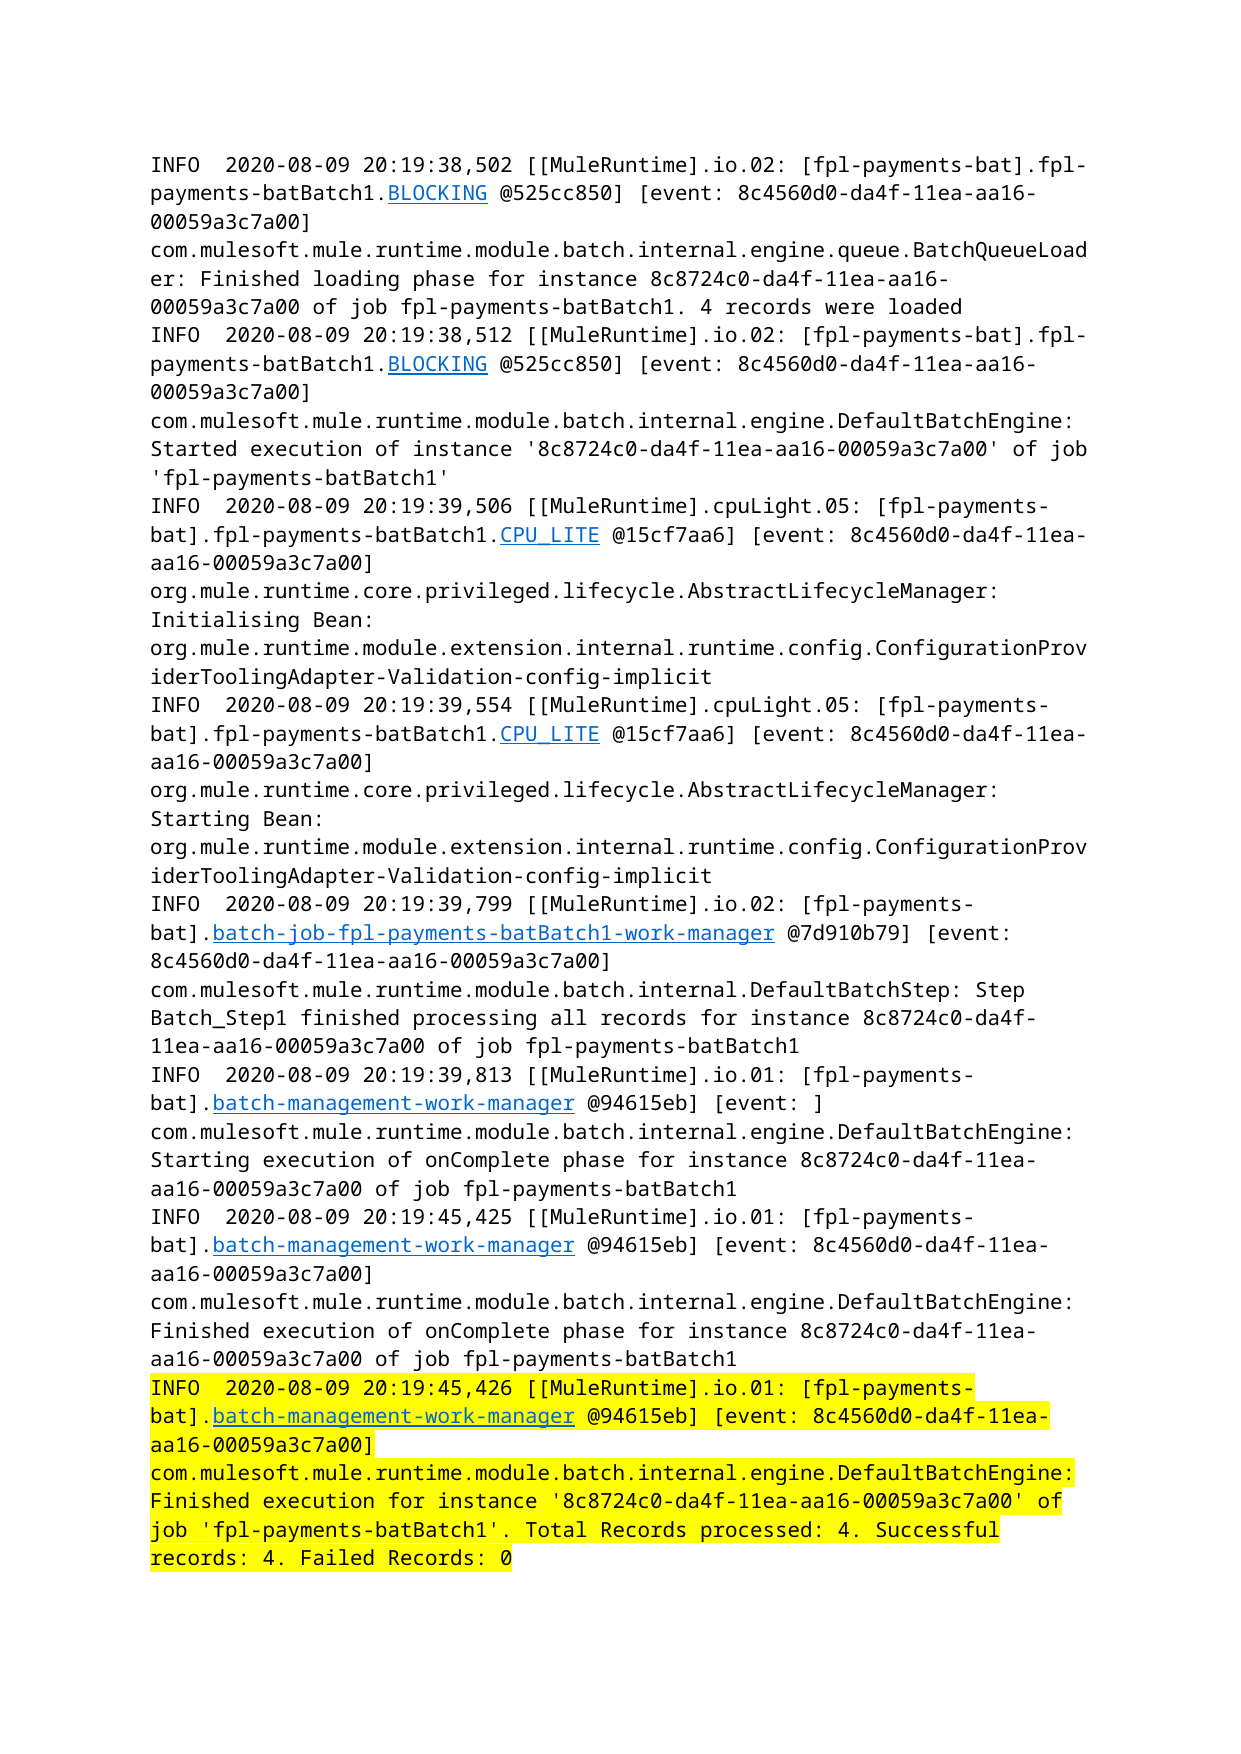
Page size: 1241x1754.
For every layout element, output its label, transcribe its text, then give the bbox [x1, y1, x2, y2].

text INFO 2020-08-09 20:19:38,512 [[MuleRuntime].io.02: [fpl-payments-bat].fpl-payments-batBatch1.BLOCKING @525cc850] [event: 8c4560d0-da4f-11ea-aa16-00059a3c7a00] com.mulesoft.mule.runtime.module.batch.internal.engine.DefaultBatchEngine: Started execution of instance '8c8724c0-da4f-11ea-aa16-00059a3c7a00' of job 'fpl-payments-batBatch1' [150, 321, 1090, 491]
text INFO 2020-08-09 20:19:39,506 [[MuleRuntime].cpuLight.05: [fpl-payments-bat].fpl-payments-batBatch1.CPU_LITE @15cf7aa6] [event: 8c4560d0-da4f-11ea-aa16-00059a3c7a00] org.mule.runtime.core.privileged.lifecycle.AbstractLifecycleManager: Initialising Bean: org.mule.runtime.module.extension.internal.runtime.config.ConfigurationProviderToolingAdapter-Validation-config-implicit [150, 491, 1090, 690]
text INFO 2020-08-09 20:19:39,813 [[MuleRuntime].io.01: [fpl-payments-bat].batch-management-work-manager @94615eb] [event: ] com.mulesoft.mule.runtime.module.batch.internal.engine.DefaultBatchEngine: Starting execution of onComplete phase for instance 8c8724c0-da4f-11ea-aa16-00059a3c7a00 of job fpl-payments-batBatch1 [150, 1060, 1090, 1202]
text INFO 2020-08-09 20:19:45,426 [[MuleRuntime].io.01: [fpl-payments-bat].batch-management-work-manager @94615eb] [event: 8c4560d0-da4f-11ea-aa16-00059a3c7a00] com.mulesoft.mule.runtime.module.batch.internal.engine.DefaultBatchEngine: Finished execution for instance '8c8724c0-da4f-11ea-aa16-00059a3c7a00' of job 'fpl-payments-batBatch1'. Total Records processed: 4. Successful records: 4. Failed Records: 0 [150, 1373, 1090, 1572]
text INFO 2020-08-09 20:19:38,502 [[MuleRuntime].io.02: [fpl-payments-bat].fpl-payments-batBatch1.BLOCKING @525cc850] [event: 8c4560d0-da4f-11ea-aa16-00059a3c7a00] com.mulesoft.mule.runtime.module.batch.internal.engine.queue.BatchQueueLoader: Finished loading phase for instance 8c8724c0-da4f-11ea-aa16-00059a3c7a00 of job fpl-payments-batBatch1. 4 records were loaded [150, 150, 1090, 321]
text INFO 2020-08-09 20:19:45,425 [[MuleRuntime].io.01: [fpl-payments-bat].batch-management-work-manager @94615eb] [event: 8c4560d0-da4f-11ea-aa16-00059a3c7a00] com.mulesoft.mule.runtime.module.batch.internal.engine.DefaultBatchEngine: Finished execution of onComplete phase for instance 8c8724c0-da4f-11ea-aa16-00059a3c7a00 of job fpl-payments-batBatch1 [150, 1202, 1090, 1373]
text INFO 2020-08-09 20:19:39,799 [[MuleRuntime].io.02: [fpl-payments-bat].batch-job-fpl-payments-batBatch1-work-manager @7d910b79] [event: 8c4560d0-da4f-11ea-aa16-00059a3c7a00] com.mulesoft.mule.runtime.module.batch.internal.DefaultBatchStep: Step Batch_Step1 finished processing all records for instance 8c8724c0-da4f-11ea-aa16-00059a3c7a00 of job fpl-payments-batBatch1 [150, 889, 1090, 1060]
text INFO 2020-08-09 20:19:39,554 [[MuleRuntime].cpuLight.05: [fpl-payments-bat].fpl-payments-batBatch1.CPU_LITE @15cf7aa6] [event: 8c4560d0-da4f-11ea-aa16-00059a3c7a00] org.mule.runtime.core.privileged.lifecycle.AbstractLifecycleManager: Starting Bean: org.mule.runtime.module.extension.internal.runtime.config.ConfigurationProviderToolingAdapter-Validation-config-implicit [150, 690, 1090, 889]
